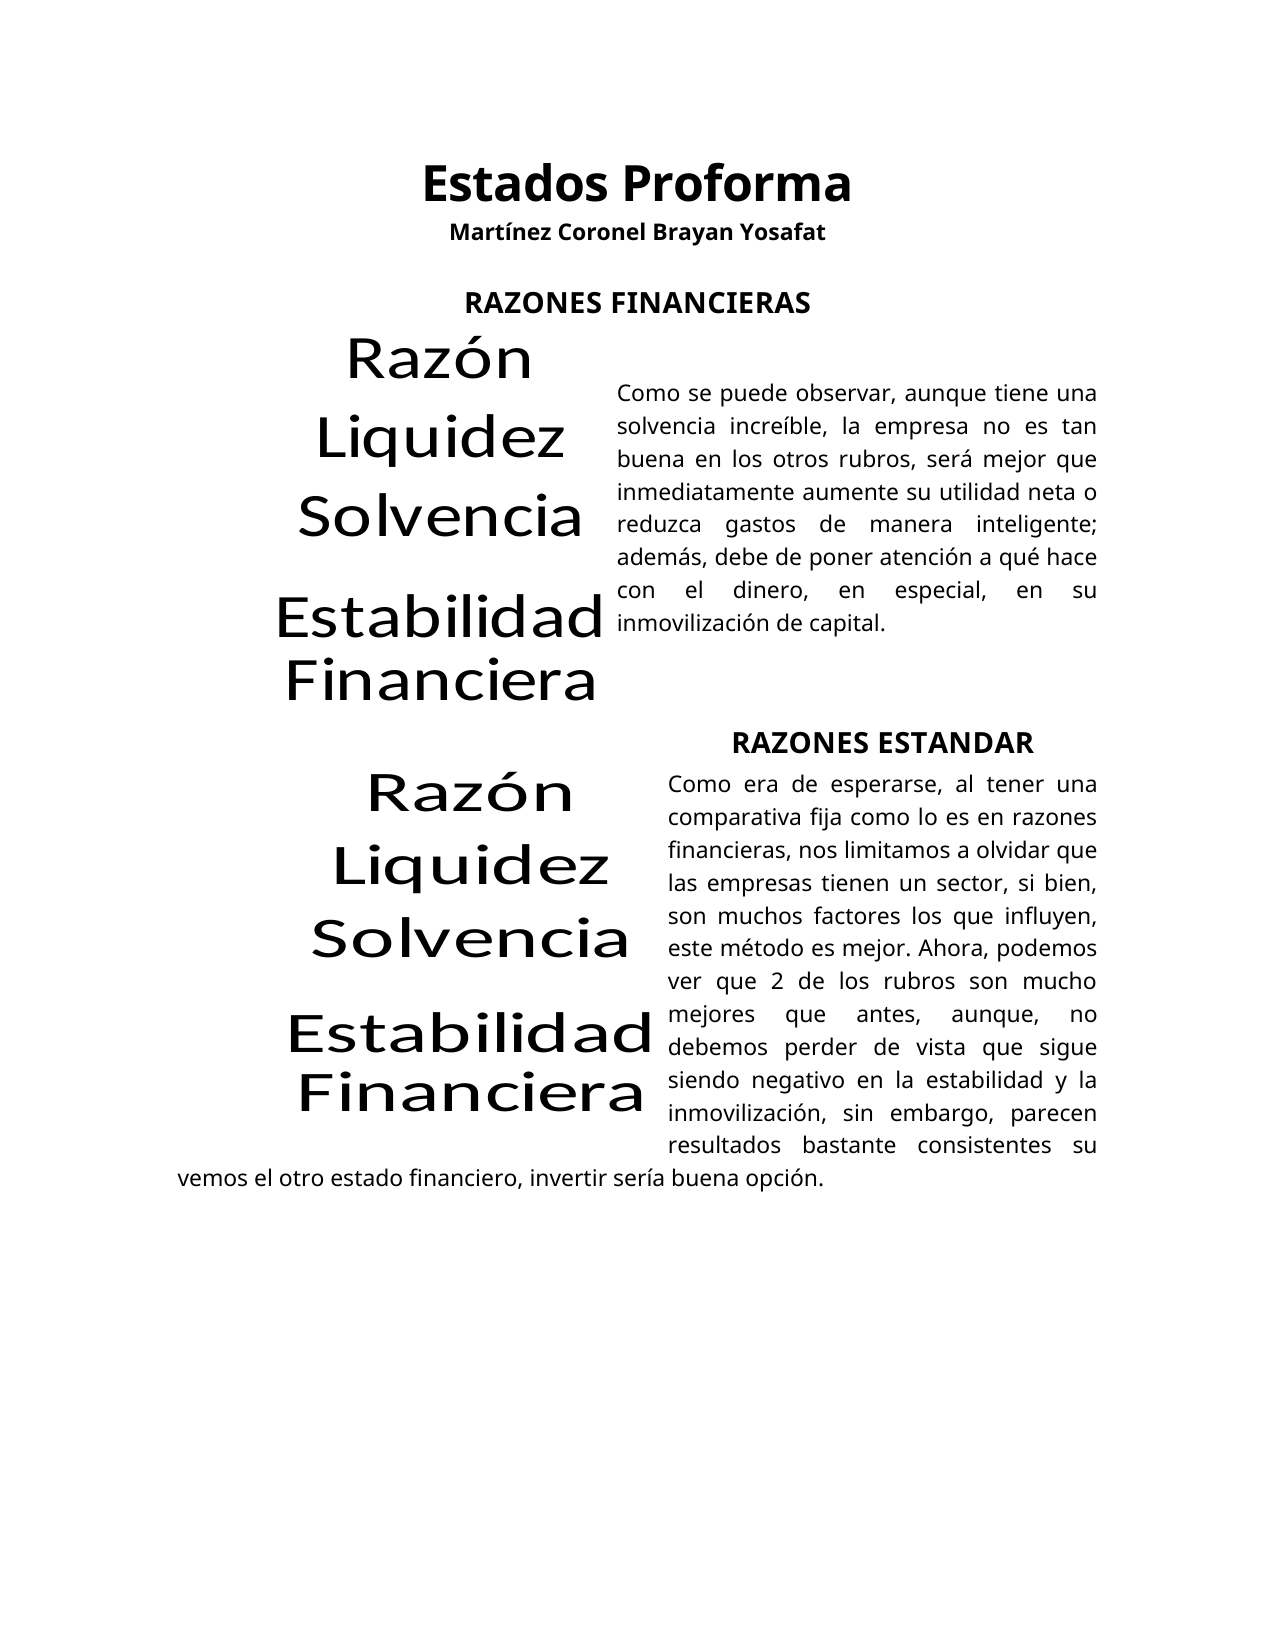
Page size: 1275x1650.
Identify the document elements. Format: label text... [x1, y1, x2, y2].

title Estados Proforma [177, 148, 1098, 216]
subtitle Razones financieras [177, 282, 1098, 322]
text Como era de esperarse, al tener una comparativa fija como lo es en razones financieras, nos limitamos a olvidar que las empresas tienen un sector, si bien, son muchos factores los que influyen, este método es mejor. Ahora, podemos ver que 2 de los rubros son mucho mejores que antes, aunque, no debemos perder de vista que sigue siendo negativo en la estabilidad y la inmovilización, sin embargo, parecen resultados bastante consistentes su vemos el otro estado financiero, invertir sería buena opción. [177, 768, 1098, 1193]
text Martínez Coronel Brayan Yosafat [177, 216, 1098, 247]
subtitle Razones Estandar [177, 722, 1098, 762]
text Como se puede observar, aunque tiene una solvencia increíble, la empresa no es tan buena en los otros rubros, será mejor que inmediatamente aumente su utilidad neta o reduzca gastos de manera inteligente; además, debe de poner atención a qué hace con el dinero, en especial, en su inmovilización de capital. [177, 377, 1098, 638]
